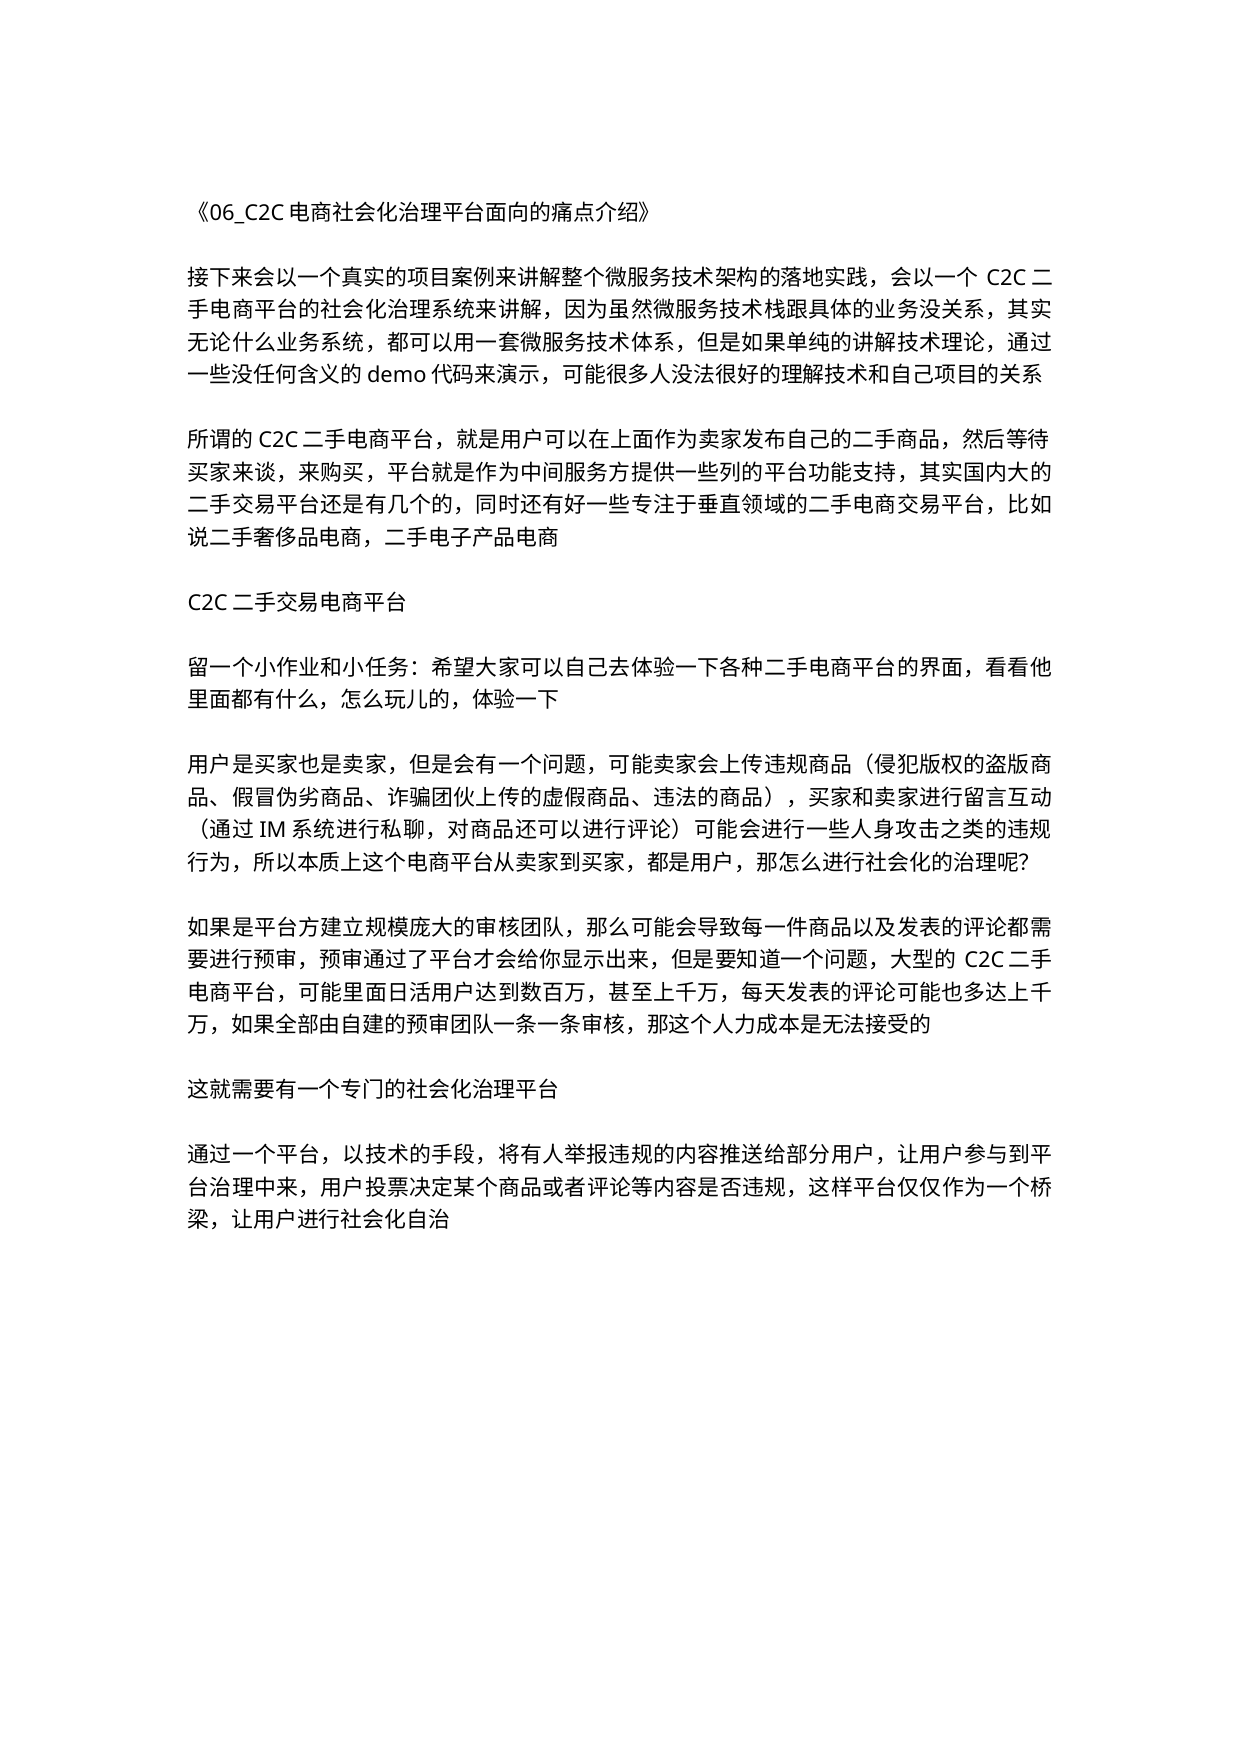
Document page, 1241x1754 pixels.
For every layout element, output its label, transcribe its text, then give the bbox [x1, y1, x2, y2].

text 用户是买家也是卖家，但是会有一个问题，可能卖家会上传违规商品（侵犯版权的盗版商品、假冒伪劣商品、诈骗团伙上传的虚假商品、违法的商品），买家和卖家进行留言互动（通过IM系统进行私聊，对商品还可以进行评论）可能会进行一些人身攻击之类的违规行为，所以本质上这个电商平台从卖家到买家，都是用户，那怎么进行社会化的治理呢？ [187, 747, 1053, 877]
text 通过一个平台，以技术的手段，将有人举报违规的内容推送给部分用户，让用户参与到平台治理中来，用户投票决定某个商品或者评论等内容是否违规，这样平台仅仅作为一个桥梁，让用户进行社会化自治 [187, 1137, 1053, 1234]
text 接下来会以一个真实的项目案例来讲解整个微服务技术架构的落地实践，会以一个C2C二手电商平台的社会化治理系统来讲解，因为虽然微服务技术栈跟具体的业务没关系，其实无论什么业务系统，都可以用一套微服务技术体系，但是如果单纯的讲解技术理论，通过一些没任何含义的demo代码来演示，可能很多人没法很好的理解技术和自己项目的关系 [187, 259, 1053, 389]
text 留一个小作业和小任务：希望大家可以自己去体验一下各种二手电商平台的界面，看看他里面都有什么，怎么玩儿的，体验一下 [187, 649, 1053, 714]
text 《06_C2C电商社会化治理平台面向的痛点介绍》 [187, 194, 1053, 227]
text 所谓的C2C二手电商平台，就是用户可以在上面作为卖家发布自己的二手商品，然后等待买家来谈，来购买，平台就是作为中间服务方提供一些列的平台功能支持，其实国内大的二手交易平台还是有几个的，同时还有好一些专注于垂直领域的二手电商交易平台，比如说二手奢侈品电商，二手电子产品电商 [187, 422, 1053, 552]
text 这就需要有一个专门的社会化治理平台 [187, 1072, 1053, 1104]
text C2C二手交易电商平台 [187, 584, 1053, 617]
text 如果是平台方建立规模庞大的审核团队，那么可能会导致每一件商品以及发表的评论都需要进行预审，预审通过了平台才会给你显示出来，但是要知道一个问题，大型的C2C二手电商平台，可能里面日活用户达到数百万，甚至上千万，每天发表的评论可能也多达上千万，如果全部由自建的预审团队一条一条审核，那这个人力成本是无法接受的 [187, 909, 1053, 1039]
